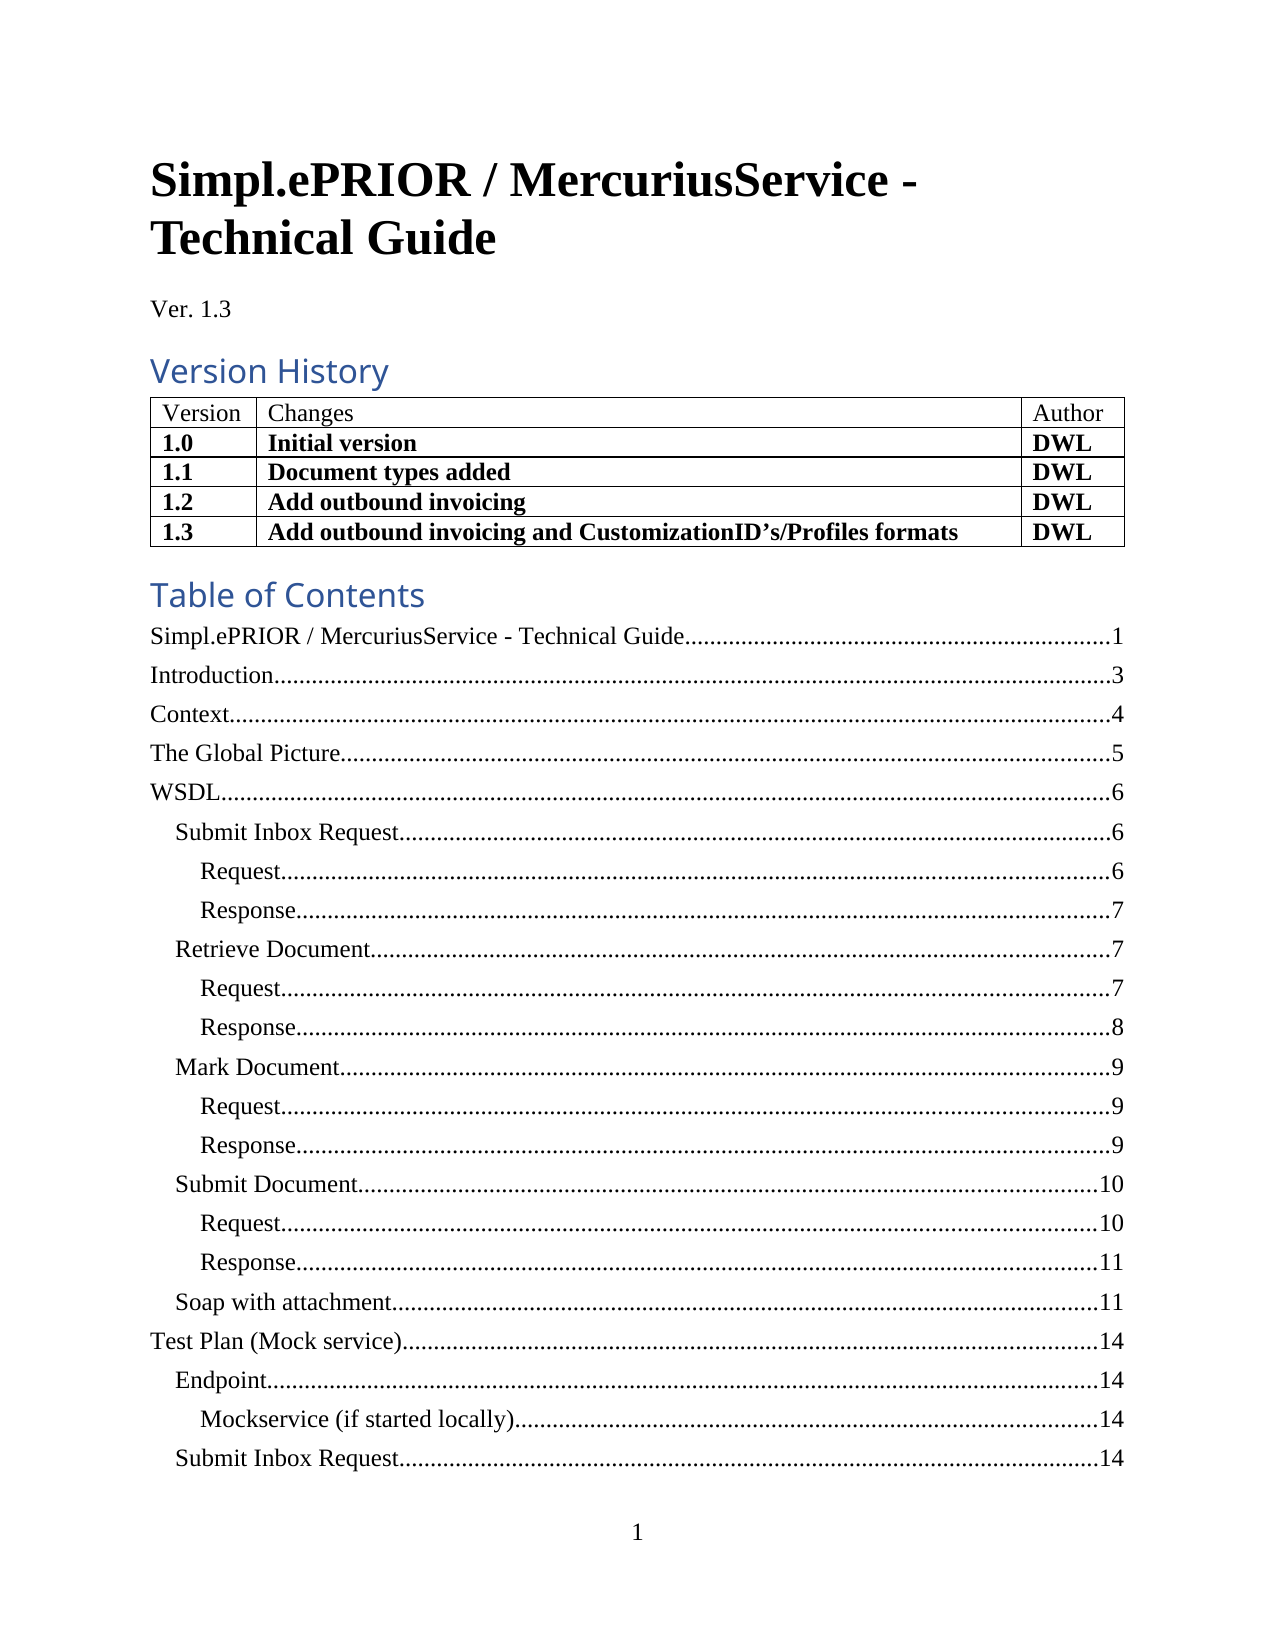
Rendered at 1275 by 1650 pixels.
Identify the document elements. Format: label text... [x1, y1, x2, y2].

subtitle Simpl.ePRIOR / MercuriusService - Technical Guide [150, 150, 1125, 265]
table_header Author [1022, 398, 1124, 427]
table_cell DWL [1022, 517, 1124, 546]
table_cell Add outbound invoicing [257, 487, 1021, 516]
table_cell 1.2 [151, 487, 256, 516]
text Ver. 1.3 [150, 294, 1125, 323]
table_cell DWL [1022, 428, 1124, 456]
table_cell Initial version [257, 428, 1021, 456]
table_cell 1.0 [151, 428, 256, 456]
table_header Version [151, 398, 256, 427]
table_cell DWL [1022, 487, 1124, 516]
table_cell 1.1 [151, 458, 256, 486]
table_header Changes [257, 398, 1021, 427]
subtitle Version History [150, 348, 1125, 393]
table_cell Add outbound invoicing and CustomizationID’s/Profiles formats [257, 517, 1021, 546]
table_cell 1.3 [151, 517, 256, 546]
table_cell Document types added [257, 458, 1021, 486]
table_cell DWL [1022, 458, 1124, 486]
